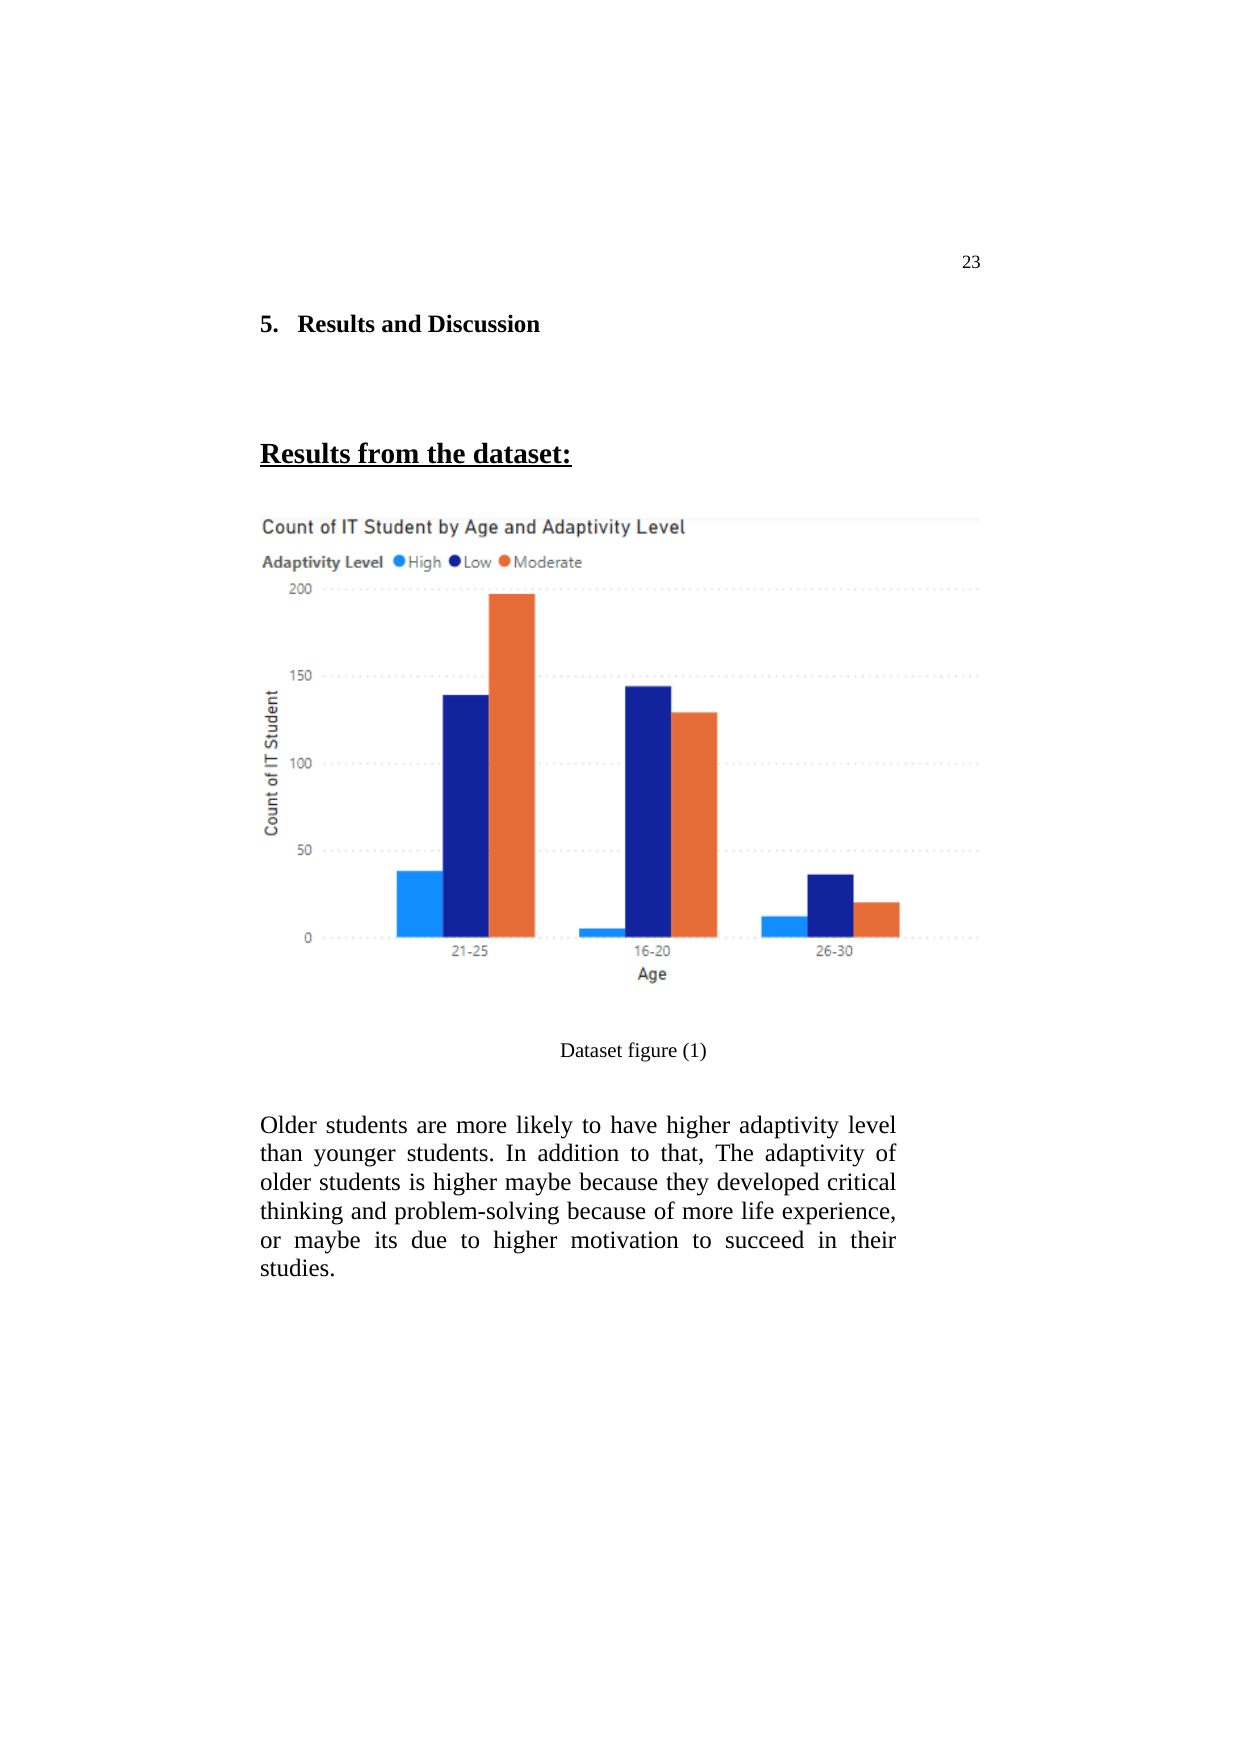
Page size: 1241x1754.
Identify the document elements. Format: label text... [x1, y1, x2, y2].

text Older students are more likely to have higher adaptivity level than younger students. In addition to that, The adaptivity of older students is higher maybe because they developed critical thinking and problem-solving because of more life experience, or maybe its due to higher motivation to succeed in their studies. [260, 1110, 897, 1282]
subtitle Results and Discussion [260, 307, 980, 338]
text Results from the dataset: [260, 436, 897, 470]
picture [259, 518, 981, 989]
text Dataset figure (1) [260, 1037, 897, 1062]
